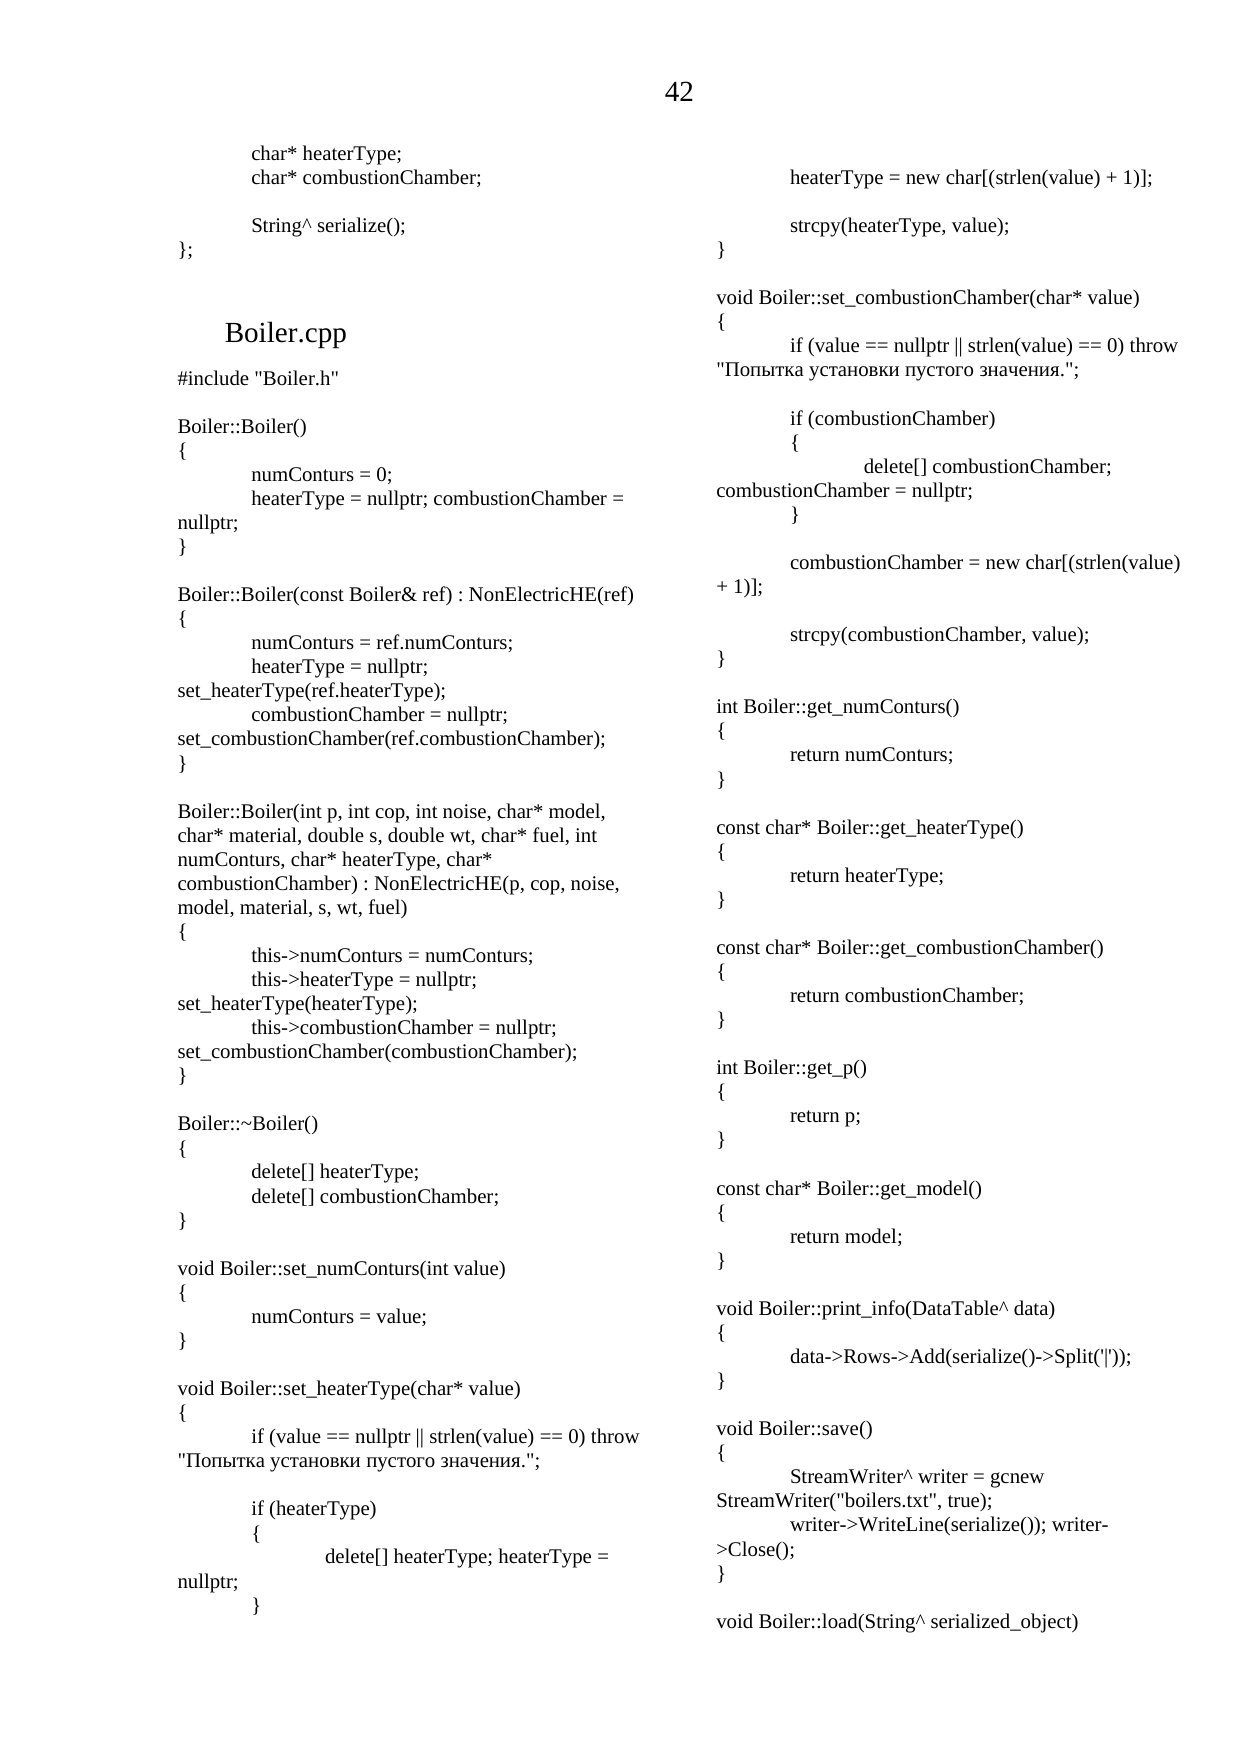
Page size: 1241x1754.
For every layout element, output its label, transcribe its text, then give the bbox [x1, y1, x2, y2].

text return model; [716, 1224, 1181, 1248]
text void Boiler::set_heaterType(char* value) [177, 1376, 642, 1400]
text data->Rows->Add(serialize()->Split('|')); [716, 1344, 1181, 1368]
text return heaterType; [716, 863, 1181, 887]
text return numConturs; [716, 742, 1181, 766]
text } [716, 1007, 1181, 1031]
text { [716, 1199, 1181, 1224]
text } [716, 887, 1181, 911]
text strcpy(combustionСhamber, value); [716, 622, 1181, 646]
text this->numConturs = numConturs; [177, 943, 642, 967]
text { [716, 1320, 1181, 1344]
text return p; [716, 1103, 1181, 1127]
text numConturs = 0; [177, 462, 642, 486]
text } [716, 502, 1181, 526]
text int Boiler::get_numConturs() [716, 694, 1181, 718]
text { [716, 959, 1181, 983]
text { [716, 1440, 1181, 1464]
text if (value == nullptr || strlen(value) == 0) throw "Попытка установки пустого значения."; [177, 1424, 642, 1472]
text delete[] combustionСhamber; combustionСhamber = nullptr; [716, 454, 1181, 502]
text void Boiler::save() [716, 1416, 1181, 1440]
text { [716, 718, 1181, 742]
text numConturs = ref.numConturs; [177, 630, 642, 654]
text int Boiler::get_p() [716, 1055, 1181, 1079]
text String^ serialize(); [177, 213, 642, 237]
text { [177, 1520, 642, 1544]
text } [177, 750, 642, 774]
text strcpy(heaterType, value); [716, 213, 1181, 237]
text return combustionСhamber; [716, 983, 1181, 1007]
text void Boiler::set_numConturs(int value) [177, 1256, 642, 1280]
text Boiler::~Boiler() [177, 1111, 642, 1135]
text heaterType = new char[(strlen(value) + 1)]; [716, 165, 1181, 189]
text { [177, 606, 642, 630]
text } [177, 1328, 642, 1352]
text const char* Boiler::get_combustionСhamber() [716, 935, 1181, 959]
text } [716, 1248, 1181, 1272]
text }; [177, 237, 642, 261]
text combustionСhamber = new char[(strlen(value) + 1)]; [716, 550, 1181, 598]
text heaterType = nullptr; set_heaterType(ref.heaterType); [177, 654, 642, 702]
text } [177, 1593, 642, 1617]
text } [177, 1208, 642, 1232]
text char* combustionСhamber; [177, 165, 642, 189]
text #include "Boiler.h" [177, 365, 642, 389]
text } [716, 1127, 1181, 1151]
text Boiler.cpp [177, 315, 642, 349]
text Boiler::Boiler() [177, 413, 642, 438]
text delete[] combustionСhamber; [177, 1183, 642, 1208]
text Boiler::Boiler(int p, int cop, int noise, char* model, char* material, double s, double wt, char* fuel, int numConturs, char* heaterType, char* combustionСhamber) : NonElectricHE(p, cop, noise, model, material, s, wt, fuel) [177, 798, 642, 919]
text if (combustionСhamber) [716, 406, 1181, 429]
text void Boiler::load(String^ serialized_object) [716, 1609, 1181, 1633]
text } [716, 766, 1181, 791]
text { [716, 839, 1181, 863]
text const char* Boiler::get_heaterType() [716, 814, 1181, 839]
text } [177, 534, 642, 558]
text } [716, 237, 1181, 261]
text { [716, 1079, 1181, 1103]
text delete[] heaterType; heaterType = nullptr; [177, 1544, 642, 1593]
text { [177, 438, 642, 462]
text if (value == nullptr || strlen(value) == 0) throw "Попытка установки пустого значения."; [716, 333, 1181, 381]
text { [177, 919, 642, 943]
text Boiler::Boiler(const Boiler& ref) : NonElectricHE(ref) [177, 582, 642, 606]
text const char* Boiler::get_model() [716, 1176, 1181, 1199]
text } [716, 1368, 1181, 1392]
text { [177, 1400, 642, 1424]
text delete[] heaterType; [177, 1159, 642, 1183]
text } [177, 1063, 642, 1087]
text combustionСhamber = nullptr; set_combustionСhamber(ref.combustionСhamber); [177, 702, 642, 750]
text StreamWriter^ writer = gcnew StreamWriter("boilers.txt", true); [716, 1464, 1181, 1512]
text } [716, 646, 1181, 670]
text numConturs = value; [177, 1304, 642, 1328]
text { [177, 1135, 642, 1159]
text void Boiler::print_info(DataTable^ data) [716, 1296, 1181, 1320]
text { [177, 1280, 642, 1304]
text void Boiler::set_combustionСhamber(char* value) [716, 285, 1181, 309]
text { [716, 429, 1181, 454]
text char* heaterType; [177, 141, 642, 165]
text this->heaterType = nullptr; set_heaterType(heaterType); [177, 967, 642, 1015]
text writer->WriteLine(serialize()); writer->Close(); [716, 1512, 1181, 1561]
text if (heaterType) [177, 1496, 642, 1520]
text this->combustionСhamber = nullptr; set_combustionСhamber(combustionСhamber); [177, 1015, 642, 1063]
text } [716, 1561, 1181, 1584]
text heaterType = nullptr; combustionСhamber = nullptr; [177, 486, 642, 534]
text { [716, 309, 1181, 333]
